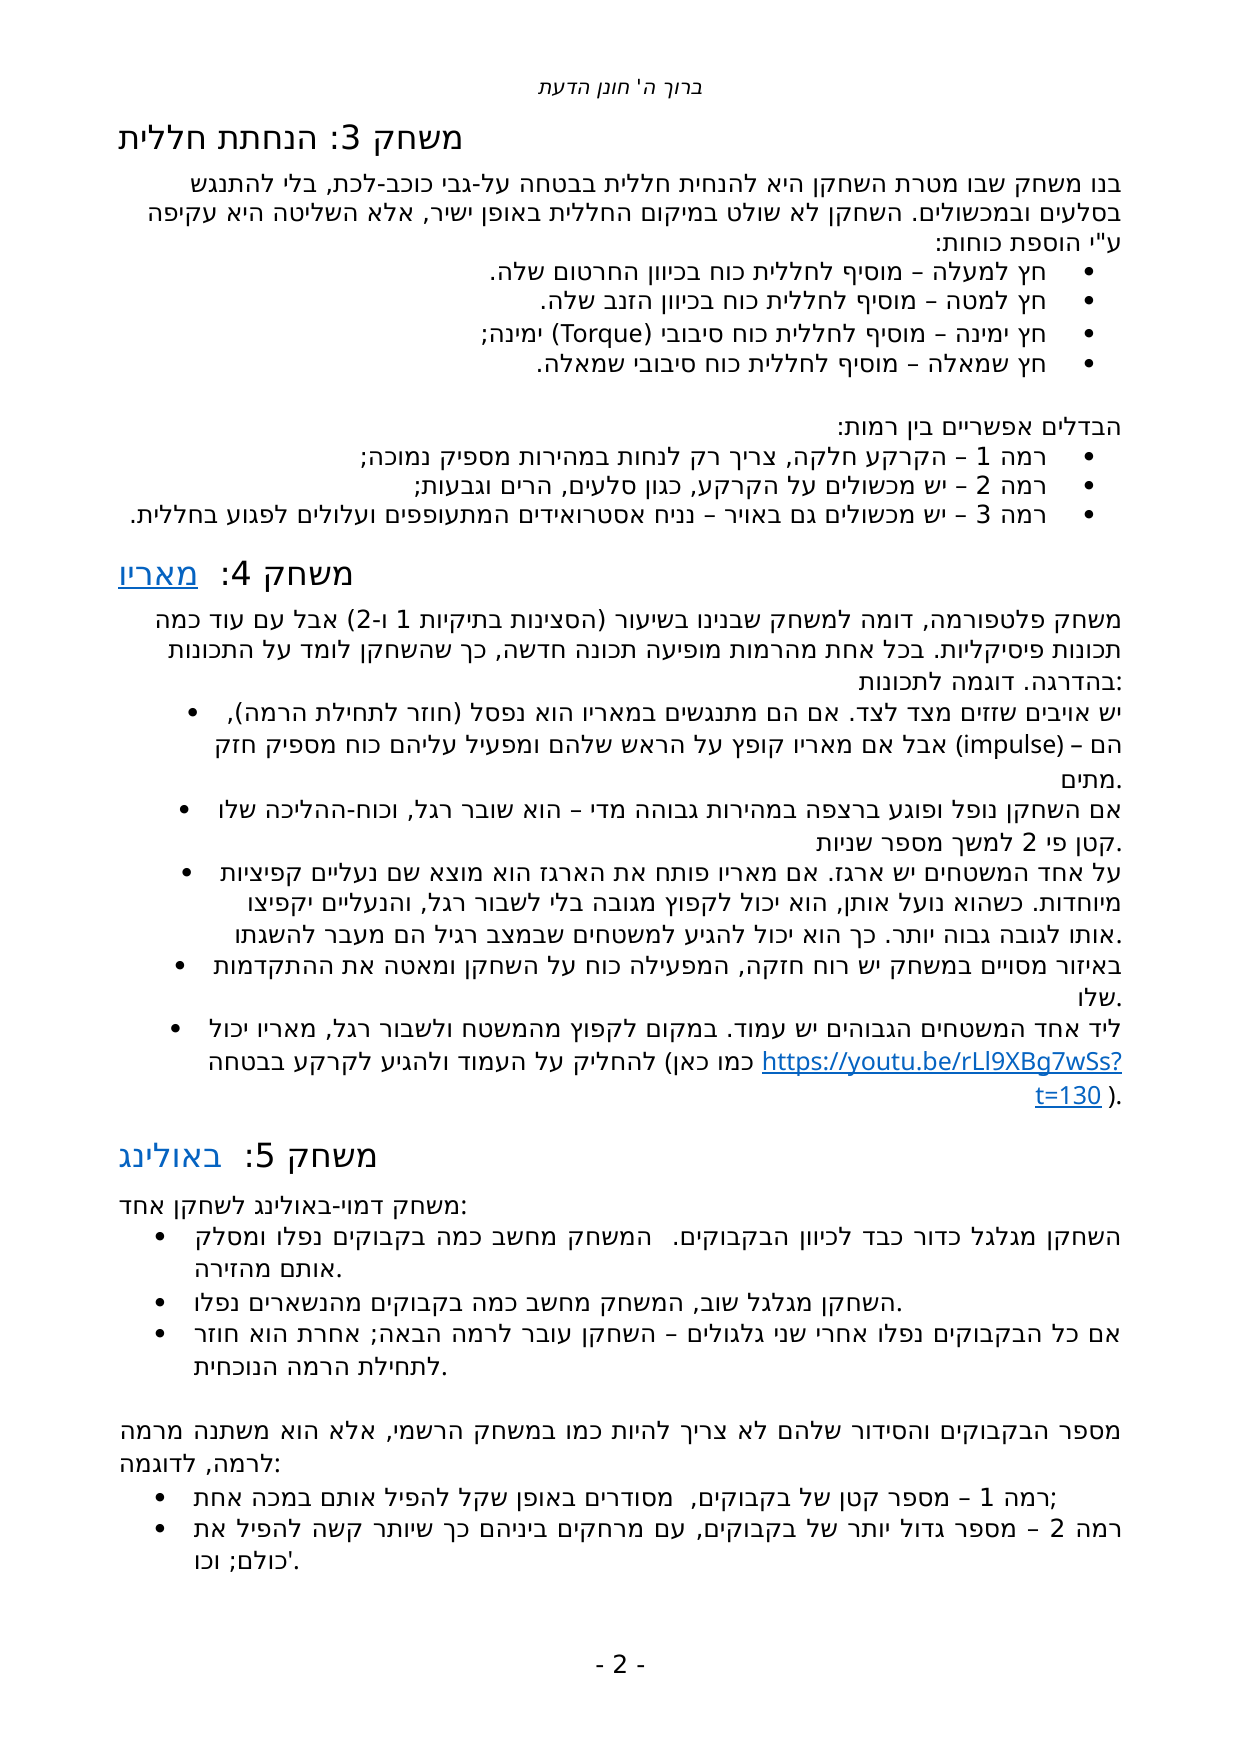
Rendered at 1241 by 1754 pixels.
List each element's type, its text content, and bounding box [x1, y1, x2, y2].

list רמה 1 – הקרקע חלקה, צריך רק לנחות במהירות מספיק נמוכה; [118, 442, 1084, 471]
subtitle משחק 5: באולינג [118, 1136, 1122, 1175]
text בנו משחק שבו מטרת השחקן היא להנחית חללית בבטחה על-גבי כוכב-לכת, בלי להתנגש בסלעים ובמכשולים. השחקן לא שולט במיקום החללית באופן ישיר, אלא השליטה היא עקיפה ע"י הוספת כוחות: [118, 169, 1122, 257]
list אם כל הבקבוקים נפלו אחרי שני גלגולים – השחקן עובר לרמה הבאה; אחרת הוא חוזר לתחילת הרמה הנוכחית. [156, 1319, 1122, 1382]
list יש אויבים שזזים מצד לצד. אם הם מתנגשים במאריו הוא נפסל (חוזר לתחילת הרמה), אבל אם מאריו קופץ על הראש שלהם ומפעיל עליהם כוח מספיק חזק (impulse) – הם מתים. [156, 698, 1122, 795]
list ליד אחד המשטחים הגבוהים יש עמוד. במקום לקפוץ מהמשטח ולשבור רגל, מאריו יכול להחליק על העמוד ולהגיע לקרקע בבטחה (כמו כאן https://youtu.be/rLl9XBg7wSs?t=130 ). [156, 1014, 1122, 1111]
text מספר הבקבוקים והסידור שלהם לא צריך להיות כמו במשחק הרשמי, אלא הוא משתנה מרמה לרמה, לדוגמה: [118, 1416, 1122, 1480]
list אם השחקן נופל ופוגע ברצפה במהירות גבוהה מדי – הוא שובר רגל, וכוח-ההליכה שלו קטן פי 2 למשך מספר שניות. [156, 795, 1122, 858]
list רמה 3 – יש מכשולים גם באויר – נניח אסטרואידים המתעופפים ועלולים לפגוע בחללית. [118, 500, 1084, 529]
list רמה 2 – מספר גדול יותר של בקבוקים, עם מרחקים ביניהם כך שיותר קשה להפיל את כולם; וכו'. [156, 1514, 1122, 1577]
text משחק דמוי-באולינג לשחקן אחד: [118, 1188, 1122, 1222]
list על אחד המשטחים יש ארגז. אם מאריו פותח את הארגז הוא מוצא שם נעליים קפיציות מיוחדות. כשהוא נועל אותן, הוא יכול לקפוץ מגובה בלי לשבור רגל, והנעליים יקפיצו אותו לגובה גבוה יותר. כך הוא יכול להגיע למשטחים שבמצב רגיל הם מעבר להשגתו. [156, 858, 1122, 951]
list השחקן מגלגל שוב, המשחק מחשב כמה בקבוקים מהנשארים נפלו. [156, 1285, 1122, 1319]
text משחק פלטפורמה, דומה למשחק שבנינו בשיעור (הסצינות בתיקיות 1 ו-2) אבל עם עוד כמה תכונות פיסיקליות. בכל אחת מהרמות מופיעה תכונה חדשה, כך שהשחקן לומד על התכונות בהדרגה. דוגמה לתכונות: [118, 606, 1122, 698]
subtitle משחק 4: מאריו [118, 554, 1122, 593]
list רמה 1 – מספר קטן של בקבוקים, מסודרים באופן שקל להפיל אותם במכה אחת; [156, 1480, 1122, 1514]
list חץ למעלה – מוסיף לחללית כוח בכיוון החרטום שלה. [118, 257, 1084, 286]
list חץ למטה – מוסיף לחללית כוח בכיוון הזנב שלה. [118, 286, 1084, 315]
list חץ שמאלה – מוסיף לחללית כוח סיבובי שמאלה. [118, 349, 1084, 378]
list חץ ימינה – מוסיף לחללית כוח סיבובי (Torque) ימינה; [118, 315, 1084, 349]
list השחקן מגלגל כדור כבד לכיוון הבקבוקים. המשחק מחשב כמה בקבוקים נפלו ומסלק אותם מהזירה. [156, 1222, 1122, 1285]
subtitle משחק 3: הנחתת חללית [118, 118, 1122, 157]
text הבדלים אפשריים בין רמות: [118, 413, 1122, 442]
list רמה 2 – יש מכשולים על הקרקע, כגון סלעים, הרים וגבעות; [118, 471, 1084, 500]
list באיזור מסויים במשחק יש רוח חזקה, המפעילה כוח על השחקן ומאטה את ההתקדמות שלו. [156, 951, 1122, 1014]
